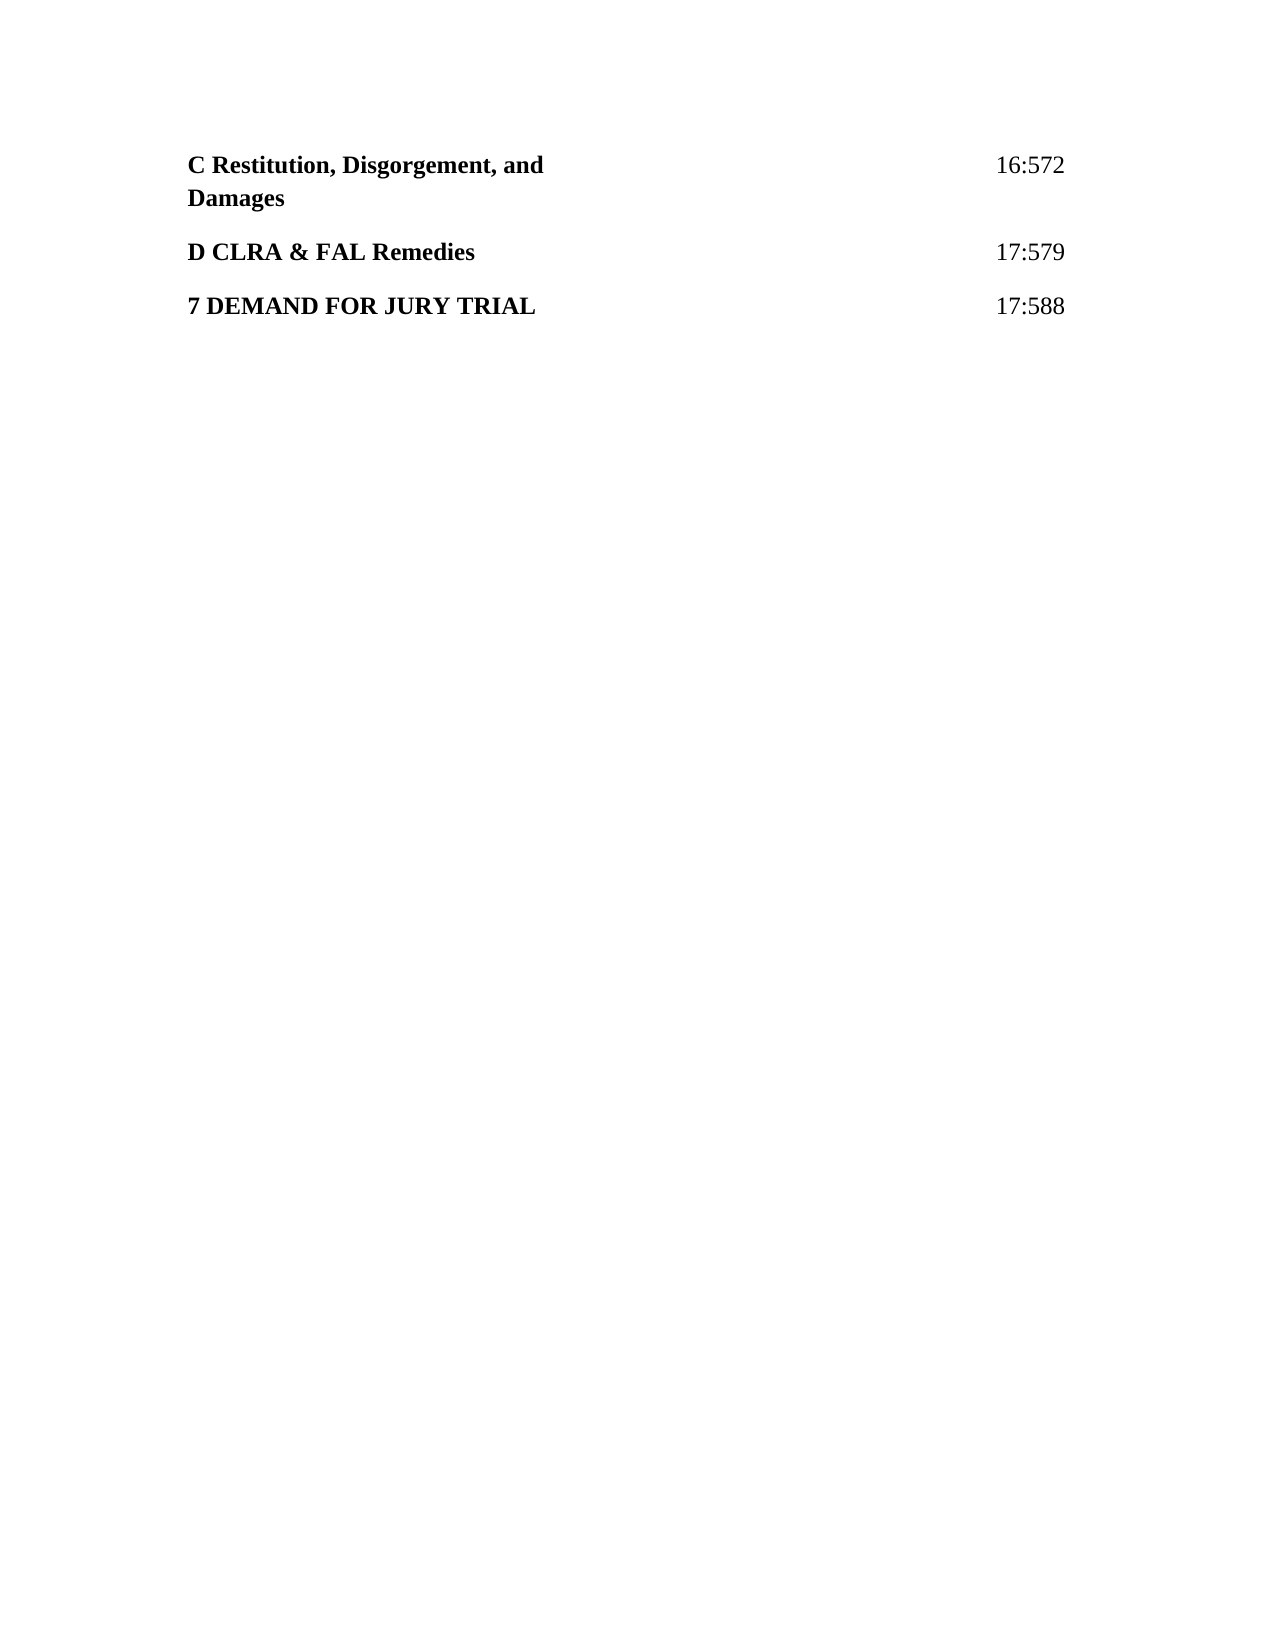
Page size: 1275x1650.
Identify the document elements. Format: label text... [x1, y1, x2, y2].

table_cell C Restitution, Disgorgement, and Damages [176, 150, 626, 237]
table_cell D CLRA & FAL Remedies [176, 237, 626, 291]
table_cell 7 DEMAND FOR JURY TRIAL [176, 291, 626, 344]
table_cell 16:572 [626, 150, 1076, 237]
table_cell 17:579 [626, 237, 1076, 291]
table_cell 17:588 [626, 291, 1076, 344]
